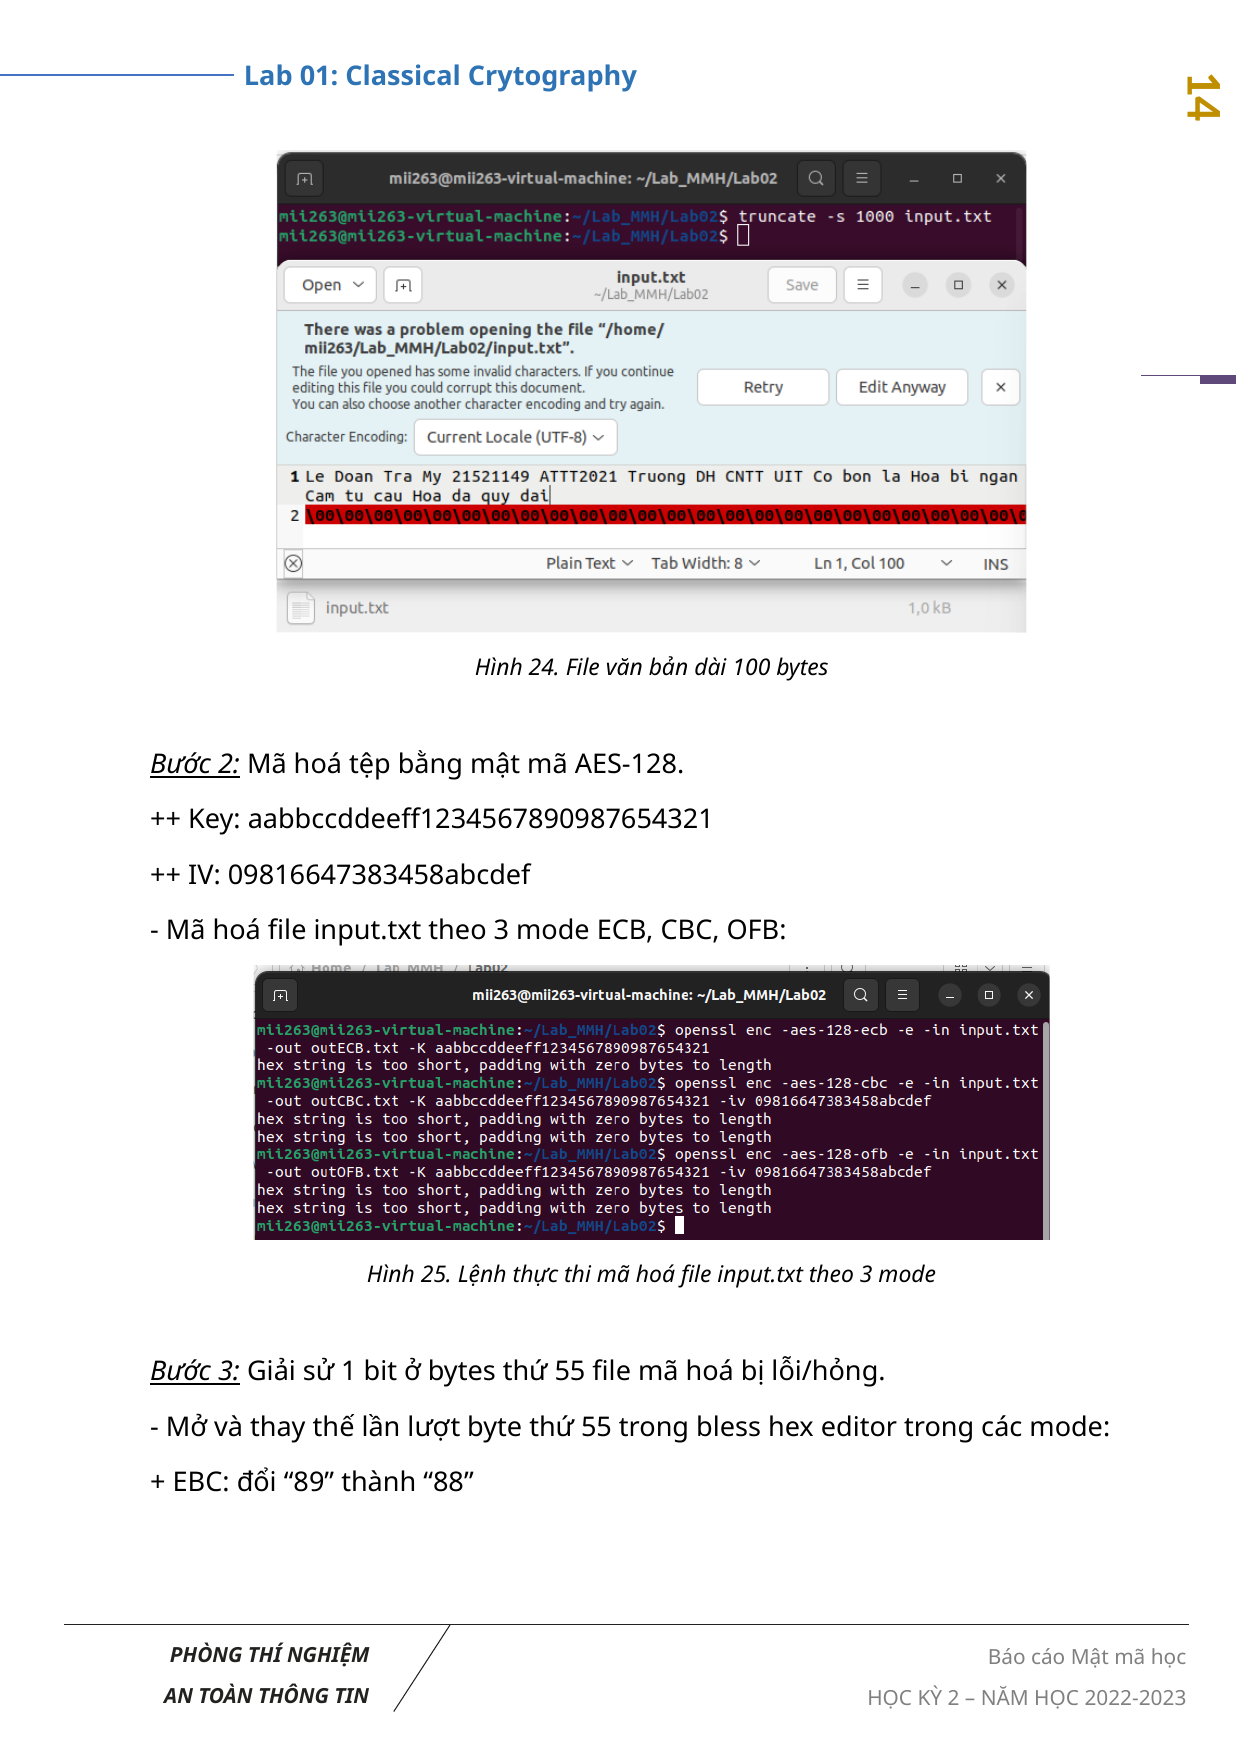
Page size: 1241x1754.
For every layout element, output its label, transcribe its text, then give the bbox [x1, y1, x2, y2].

text Bước 3: Giải sử 1 bit ở bytes thứ 55 file mã hoá bị lỗi/hỏng. [150, 1352, 1153, 1389]
text + EBC: đổi “89” thành “88” [150, 1462, 1153, 1499]
list Hình 25. Lệnh thực thi mã hoá file input.txt theo 3 mode [150, 1258, 1153, 1289]
list ++ Key: aabbccddeeff1234567890987654321 [150, 800, 1153, 837]
list ++ IV: 09816647383458abcdef [150, 855, 1153, 892]
list - Mã hoá file input.txt theo 3 mode ECB, CBC, OFB: [150, 910, 1153, 947]
text Bước 2: Mã hoá tệp bằng mật mã AES-128. [150, 744, 1153, 781]
picture [276, 150, 1027, 633]
text Hình 24. File văn bản dài 100 bytes [150, 651, 1153, 682]
text - Mở và thay thế lần lượt byte thứ 55 trong bless hex editor trong các mode: [150, 1407, 1153, 1444]
picture [253, 965, 1050, 1240]
